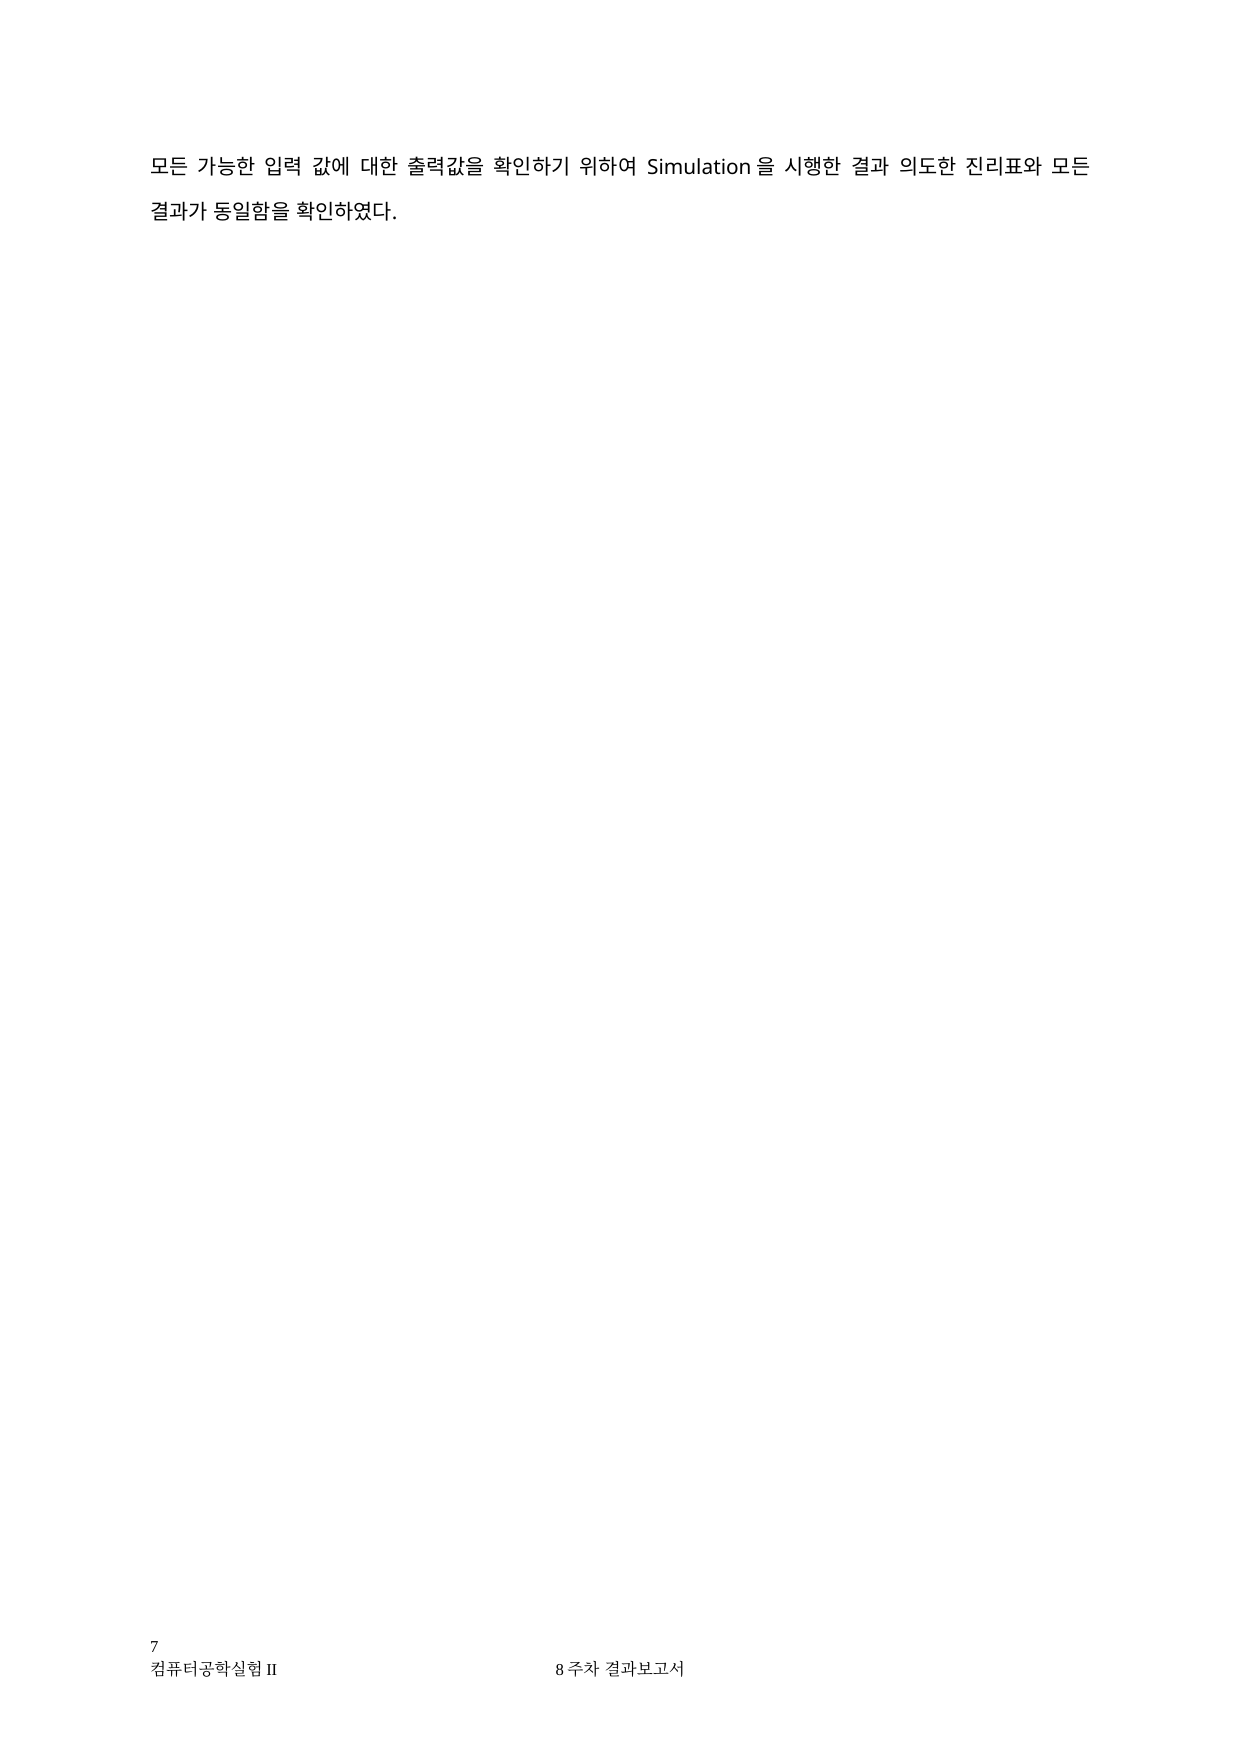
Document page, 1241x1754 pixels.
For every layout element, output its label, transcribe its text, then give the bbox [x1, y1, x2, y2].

text 모든 가능한 입력 값에 대한 출력값을 확인하기 위하여 Simulation을 시행한 결과 의도한 진리표와 모든 결과가 동일함을 확인하였다. [150, 150, 1090, 226]
